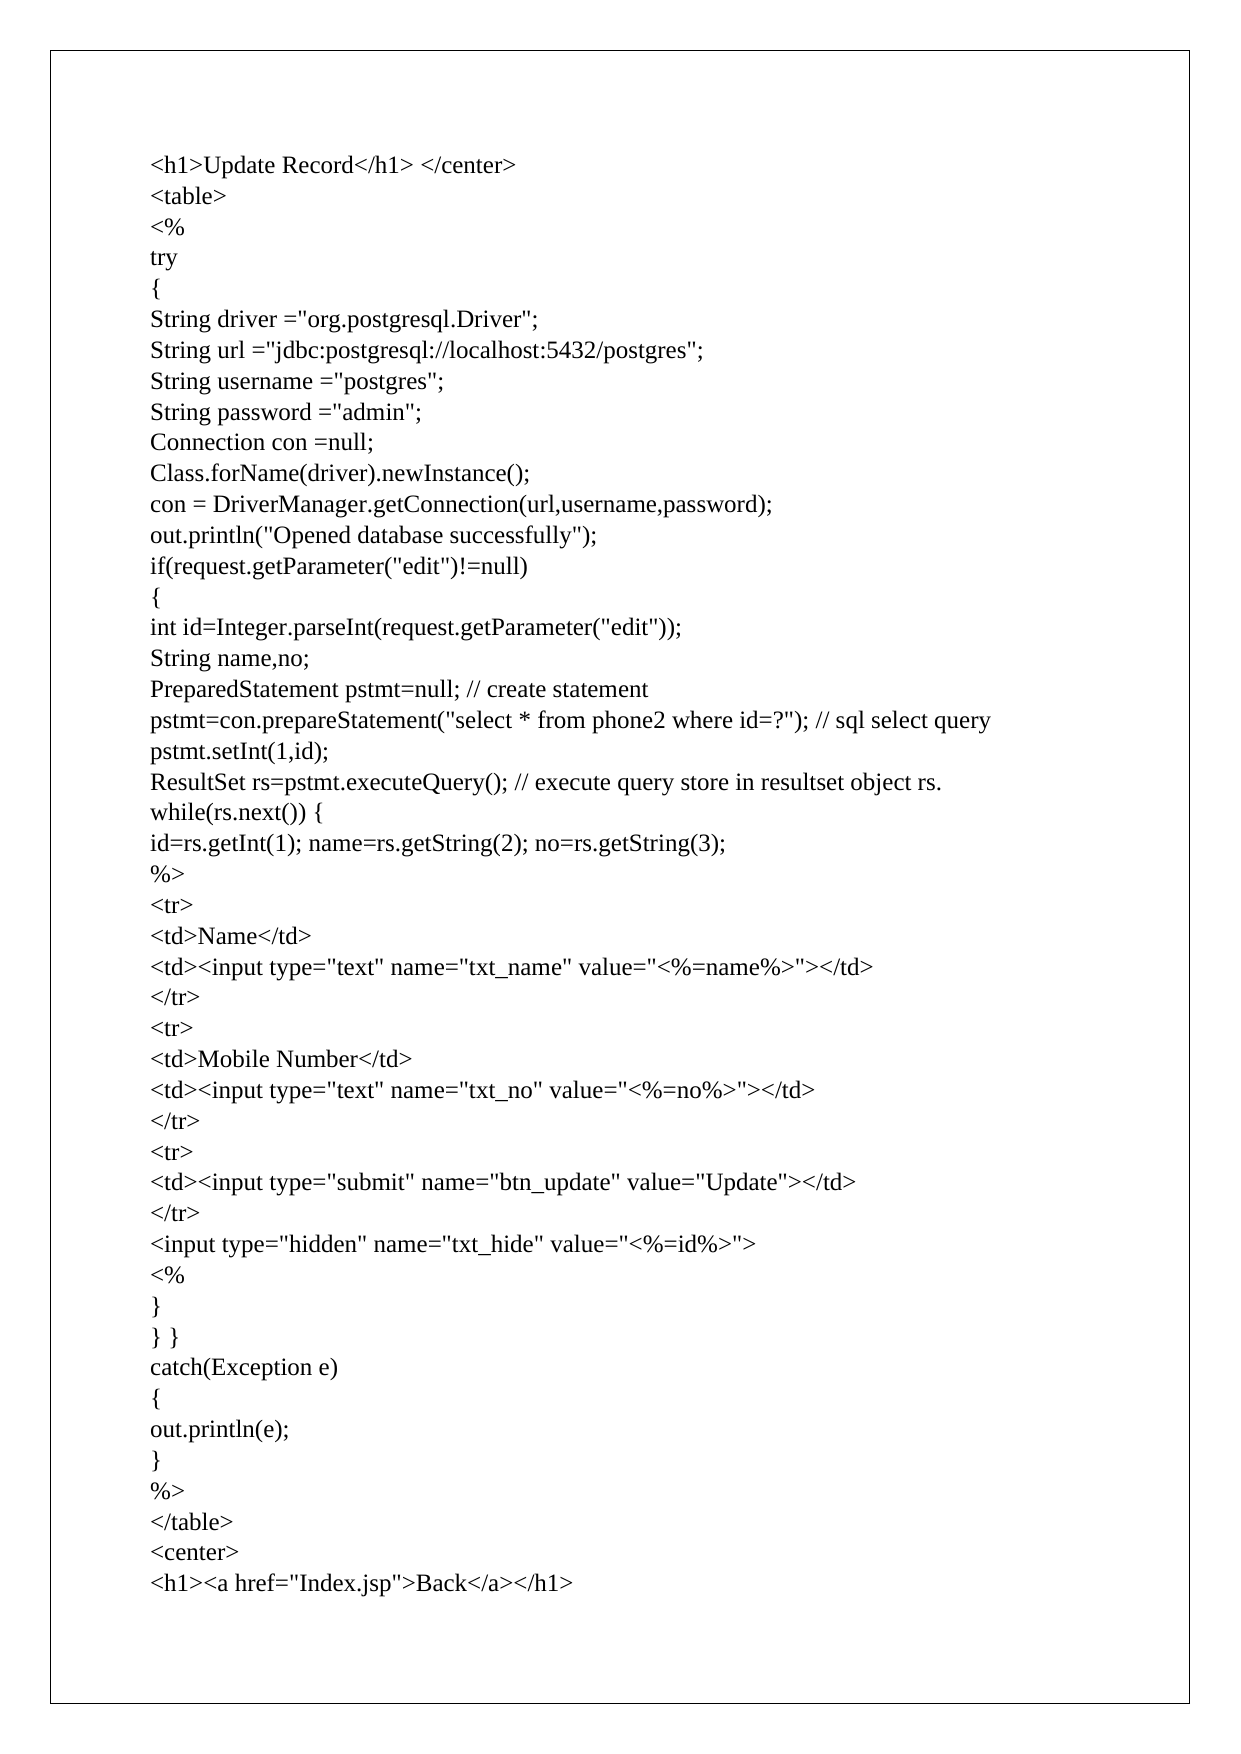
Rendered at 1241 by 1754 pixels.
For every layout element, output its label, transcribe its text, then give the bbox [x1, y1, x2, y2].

text id=rs.getInt(1); name=rs.getString(2); no=rs.getString(3); [150, 828, 1090, 857]
text %> [150, 859, 1090, 888]
text <td><input type="submit" name="btn_update" value="Update"></td> [150, 1167, 1090, 1196]
text </table> [150, 1507, 1090, 1535]
text <h1><a href="Index.jsp">Back</a></h1> [150, 1568, 1090, 1597]
text <input type="hidden" name="txt_hide" value="<%=id%>"> [150, 1229, 1090, 1258]
text try [150, 242, 1090, 271]
text int id=Integer.parseInt(request.getParameter("edit")); [150, 612, 1090, 641]
text </tr> [150, 1198, 1090, 1227]
text while(rs.next()) { [150, 797, 1090, 826]
text { [150, 582, 1090, 610]
text String name,no; [150, 643, 1090, 672]
text <td>Mobile Number</td> [150, 1044, 1090, 1073]
text PreparedStatement pstmt=null; // create statement [150, 674, 1090, 703]
text { [150, 1383, 1090, 1412]
text } } [150, 1322, 1090, 1350]
text out.println(e); [150, 1414, 1090, 1443]
text <% [150, 212, 1090, 240]
text <tr> [150, 890, 1090, 919]
text catch(Exception e) [150, 1352, 1090, 1381]
text <tr> [150, 1013, 1090, 1042]
text con = DriverManager.getConnection(url,username,password); [150, 489, 1090, 518]
text String password ="admin"; [150, 397, 1090, 425]
text pstmt.setInt(1,id); [150, 736, 1090, 764]
text <td>Name</td> [150, 921, 1090, 949]
text <% [150, 1260, 1090, 1289]
text <td><input type="text" name="txt_name" value="<%=name%>"></td> [150, 952, 1090, 980]
text } [150, 1445, 1090, 1474]
text </tr> [150, 982, 1090, 1011]
text <center> [150, 1537, 1090, 1566]
text { [150, 273, 1090, 302]
text Class.forName(driver).newInstance(); [150, 458, 1090, 487]
text %> [150, 1476, 1090, 1504]
text pstmt=con.prepareStatement("select * from phone2 where id=?"); // sql select query [150, 705, 1090, 734]
text </tr> [150, 1106, 1090, 1134]
text out.println("Opened database successfully"); [150, 520, 1090, 549]
text if(request.getParameter("edit")!=null) [150, 551, 1090, 579]
text String url ="jdbc:postgresql://localhost:5432/postgres"; [150, 335, 1090, 364]
text <table> [150, 181, 1090, 209]
text <h1>Update Record</h1> </center> [150, 150, 1090, 179]
text ResultSet rs=pstmt.executeQuery(); // execute query store in resultset object rs. [150, 767, 1090, 795]
text String driver ="org.postgresql.Driver"; [150, 304, 1090, 333]
text <tr> [150, 1137, 1090, 1165]
text Connection con =null; [150, 427, 1090, 456]
text <td><input type="text" name="txt_no" value="<%=no%>"></td> [150, 1075, 1090, 1104]
text String username ="postgres"; [150, 366, 1090, 394]
text } [150, 1291, 1090, 1319]
